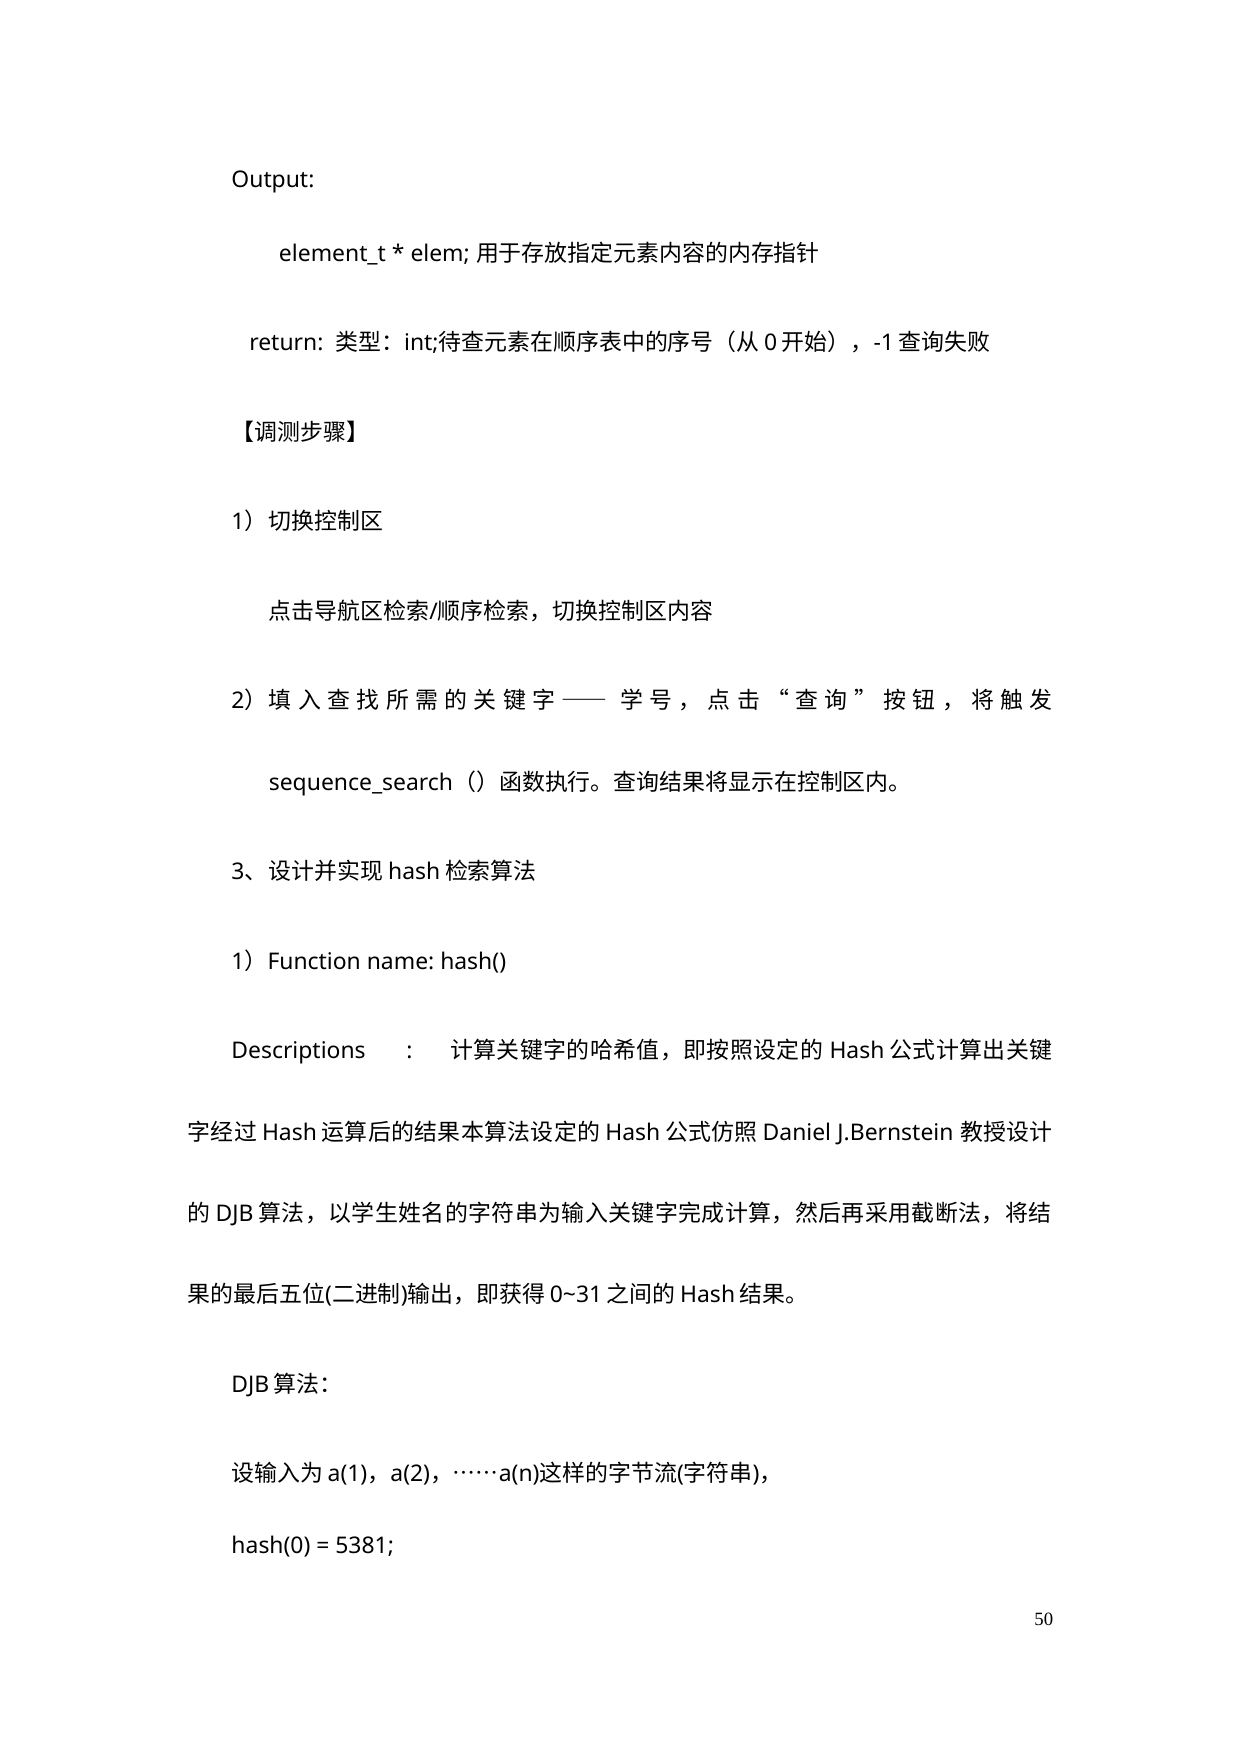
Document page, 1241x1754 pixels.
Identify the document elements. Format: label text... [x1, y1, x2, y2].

text element_t * elem; 用于存放指定元素内容的内存指针 [231, 218, 1053, 283]
list 设计并实现hash检索算法 [231, 837, 1053, 902]
text return: 类型：int;待查元素在顺序表中的序号（从0开始），-1查询失败 [231, 308, 1053, 373]
list 切换控制区 [231, 487, 1053, 552]
list 填入查找所需的关键字——学号，点击“查询”按钮，将触发sequence_search（）函数执行。查询结果将显示在控制区内。 [231, 666, 1053, 813]
text DJB算法： [187, 1350, 1053, 1415]
text Descriptions : 计算关键字的哈希值，即按照设定的Hash公式计算出关键字经过Hash运算后的结果本算法设定的Hash公式仿照Daniel J.Bernstein 教授设计的DJB算法，以学生姓名的字符串为输入关键字完成计算，然后再采用截断法，将结果的最后五位(二进制)输出，即获得0~31之间的Hash结果。 [187, 1016, 1053, 1325]
text 1）Function name: hash() [231, 927, 1053, 992]
list 点击导航区检索/顺序检索，切换控制区内容 [269, 577, 1053, 642]
text 【调测步骤】 [231, 398, 1053, 463]
text 设输入为a(1)，a(2)，……a(n)这样的字节流(字符串)， [187, 1439, 1053, 1504]
text hash(0) = 5381; [187, 1529, 1053, 1561]
text Output: [231, 162, 1053, 194]
